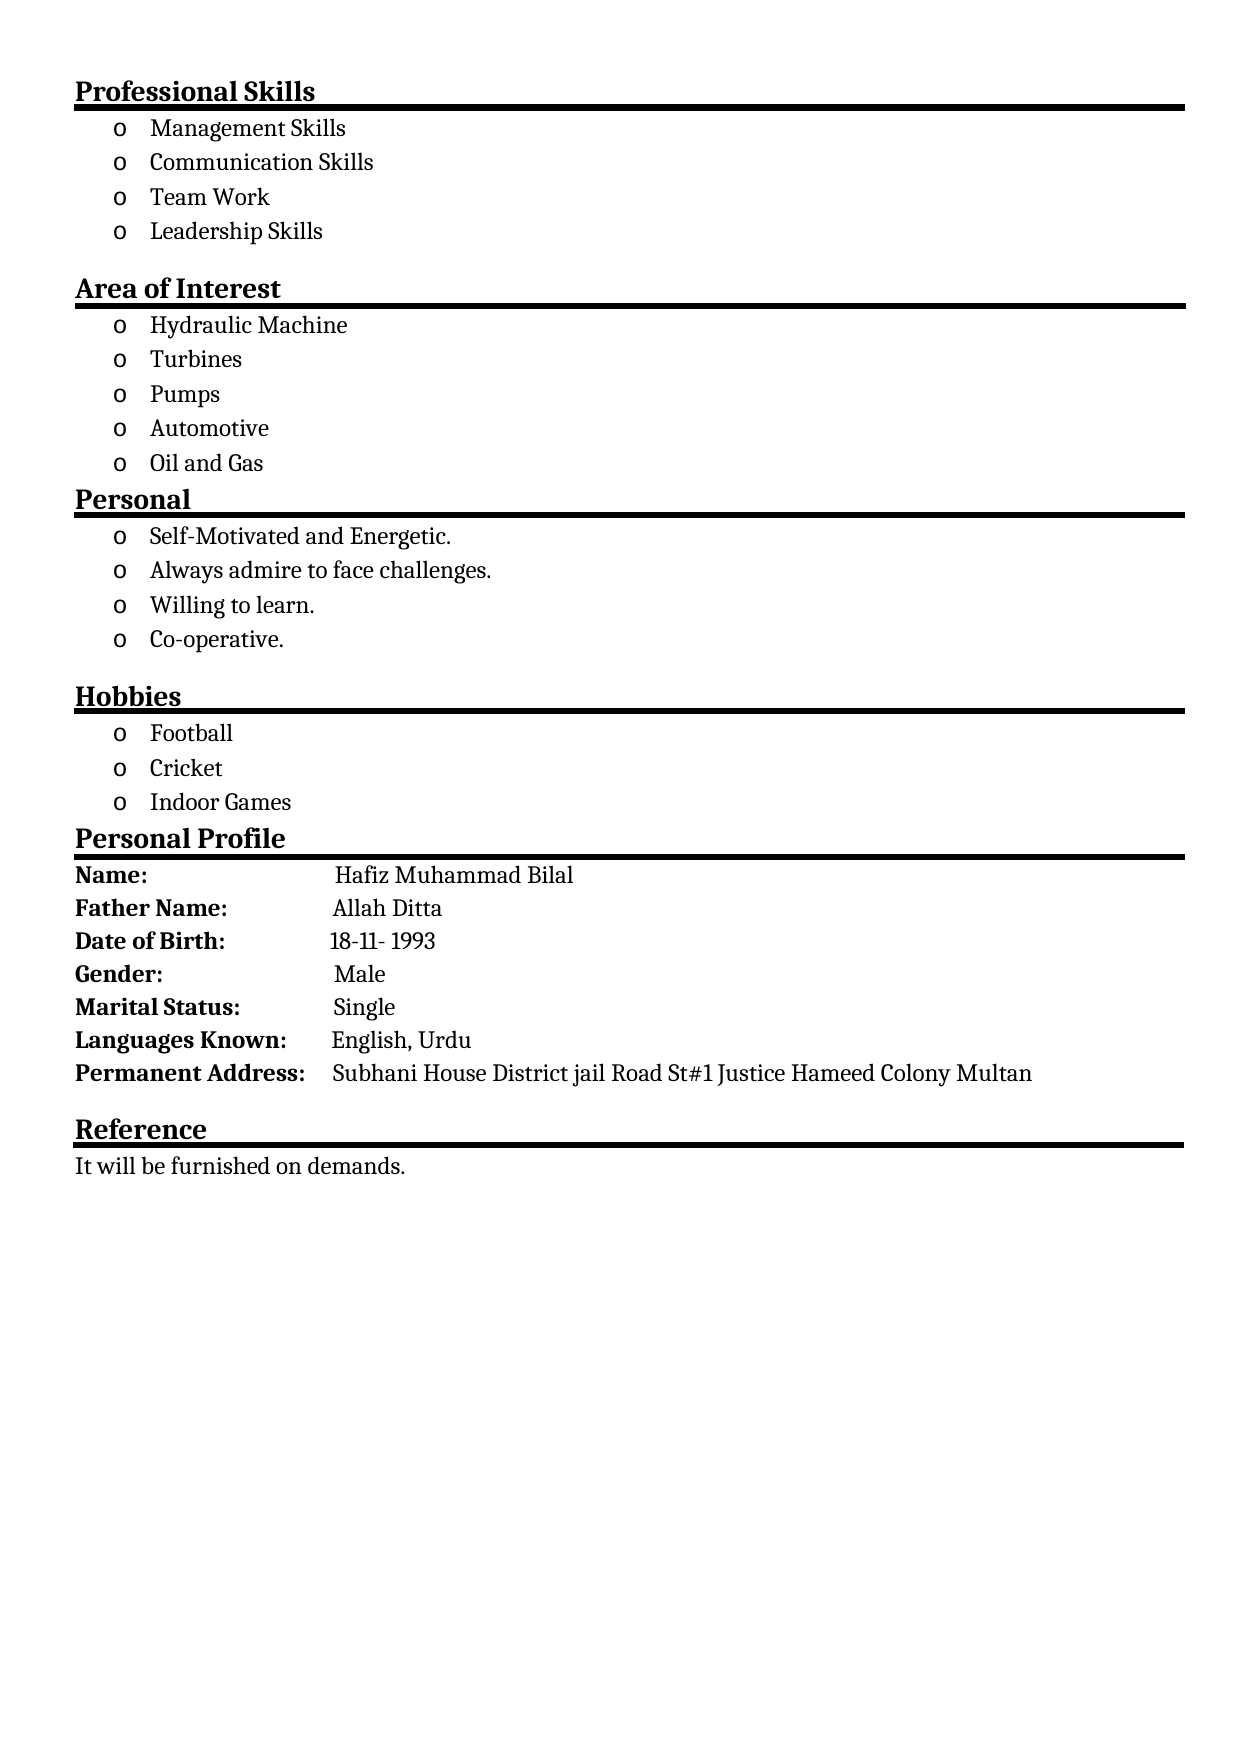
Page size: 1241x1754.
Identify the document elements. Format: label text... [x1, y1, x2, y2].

text Name: Hafiz Muhammad Bilal [75, 861, 1165, 890]
text Languages Known: English, Urdu [75, 1026, 1165, 1055]
list Cricket [112, 753, 1165, 783]
list Self-Motivated and Energetic. [112, 522, 1165, 552]
list Always admire to face challenges. [112, 556, 1165, 586]
text It will be furnished on demands. [75, 1152, 1165, 1180]
list Team Work [112, 182, 1165, 212]
list Management Skills [112, 113, 1165, 143]
list Willing to learn. [112, 591, 1165, 621]
list Oil and Gas [112, 449, 1165, 479]
list Pumps [112, 380, 1165, 410]
text Personal Profile [75, 822, 1165, 856]
text Marital Status: Single [75, 993, 1165, 1022]
text Personal [75, 483, 1165, 517]
text Date of Birth: 18-11- 1993 [75, 927, 1165, 956]
list Hydraulic Machine [112, 311, 1165, 341]
text Hobbies [75, 681, 1165, 714]
list Automotive [112, 414, 1165, 444]
text Reference [75, 1113, 1165, 1147]
list Indoor Games [112, 788, 1165, 818]
list Communication Skills [112, 148, 1165, 178]
text Professional Skills [75, 75, 1165, 108]
text Area of Interest [75, 272, 1165, 306]
list Leadership Skills [112, 217, 1165, 247]
text Gender: Male [75, 960, 1165, 989]
list Football [112, 719, 1165, 749]
text Permanent Address: Subhani House District jail Road St#1 Justice Hameed Colony Multan [75, 1059, 1165, 1088]
list Co-operative. [112, 625, 1165, 655]
list Turbines [112, 345, 1165, 375]
text Father Name: Allah Ditta [75, 894, 1165, 923]
